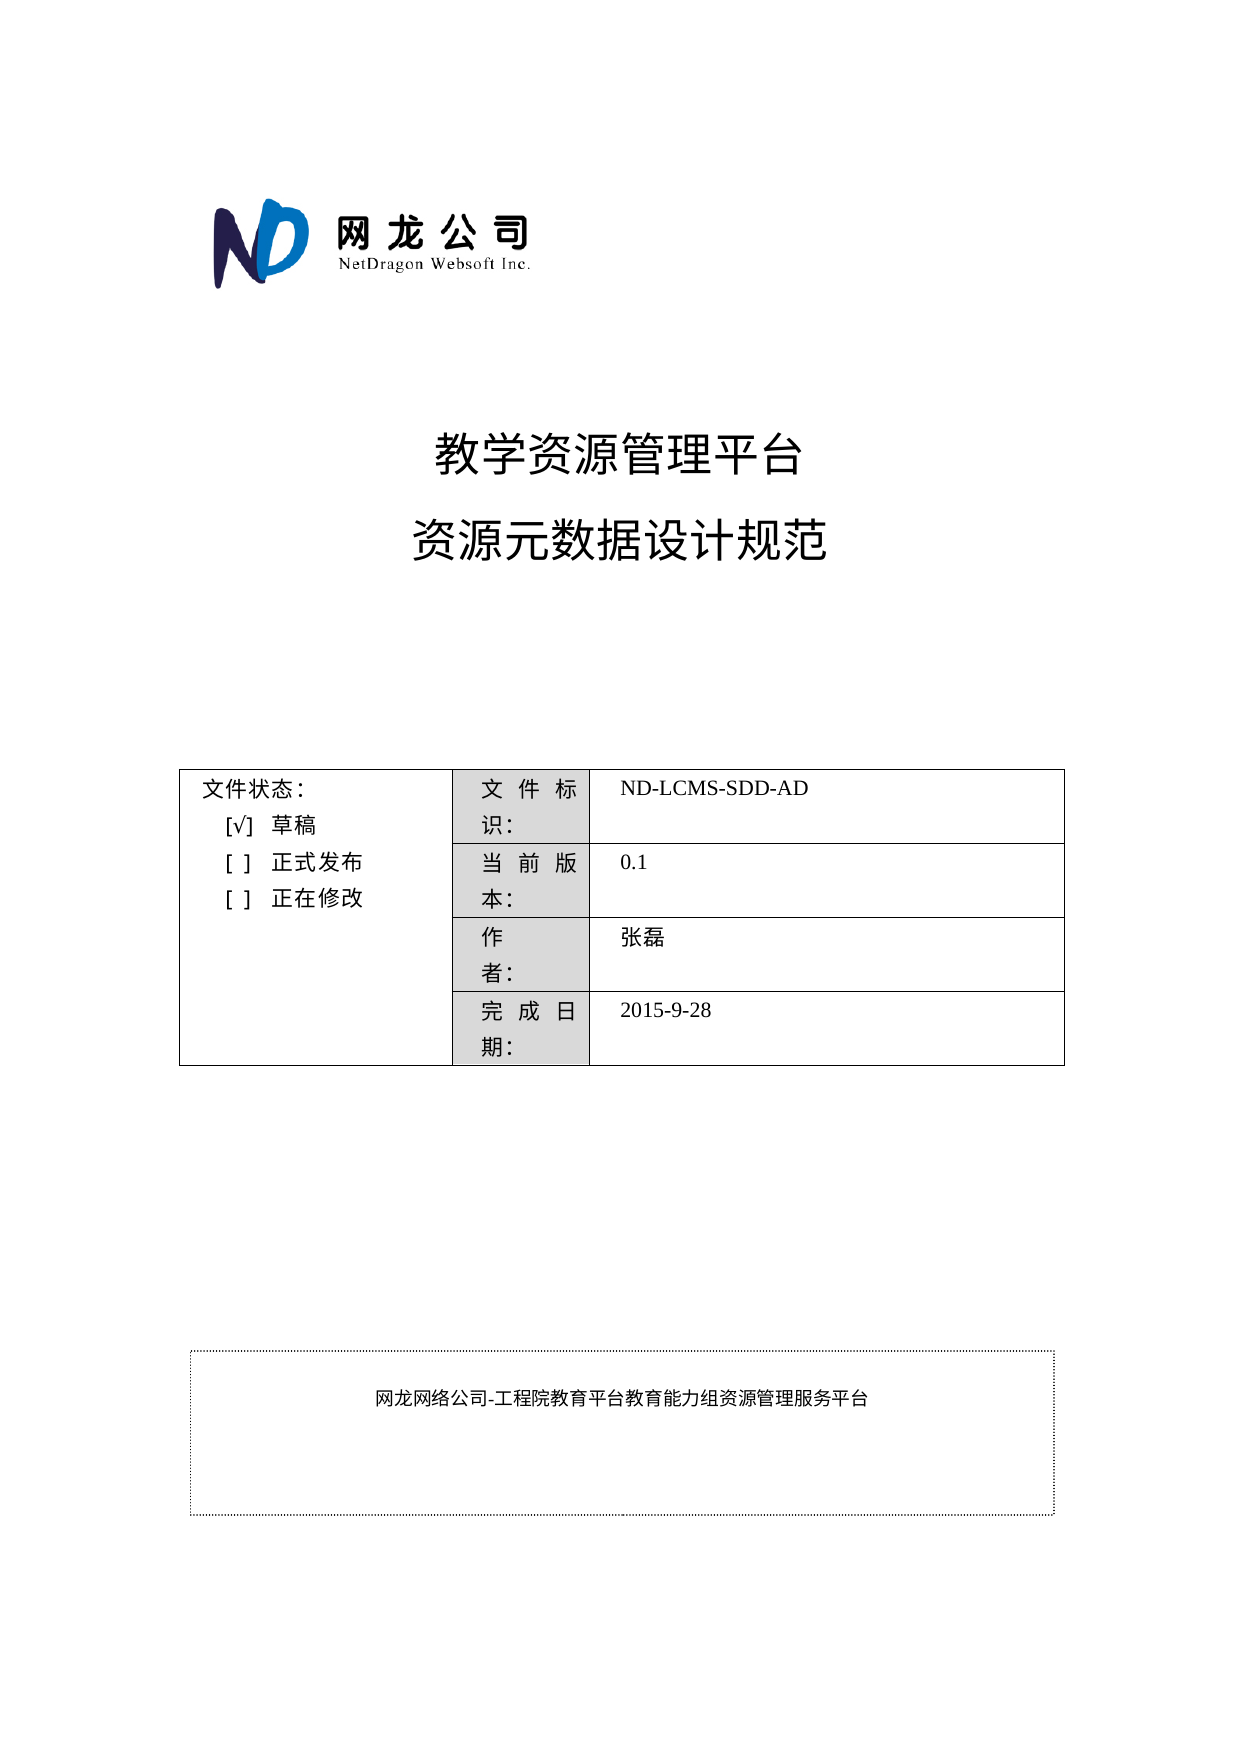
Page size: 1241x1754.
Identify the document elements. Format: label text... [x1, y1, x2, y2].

table_header 文件状态： [√] 草稿 [ ] 正式发布 [ ] 正在修改 [180, 770, 452, 1064]
table_cell 张磊 [590, 918, 1064, 991]
table_cell 0.1 [590, 844, 1064, 917]
picture [178, 184, 567, 302]
table_cell 作 者： [453, 918, 589, 991]
table_cell 2015-9-28 [590, 992, 1064, 1064]
text 教学资源管理平台 [179, 416, 1061, 488]
text 资源元数据设计规范 [179, 501, 1061, 574]
table_header 文件标识： [453, 770, 589, 843]
table_cell 当前版本： [453, 844, 589, 917]
table_header ND-LCMS-SDD-AD [590, 770, 1064, 843]
table_cell 完成日期： [453, 992, 589, 1064]
